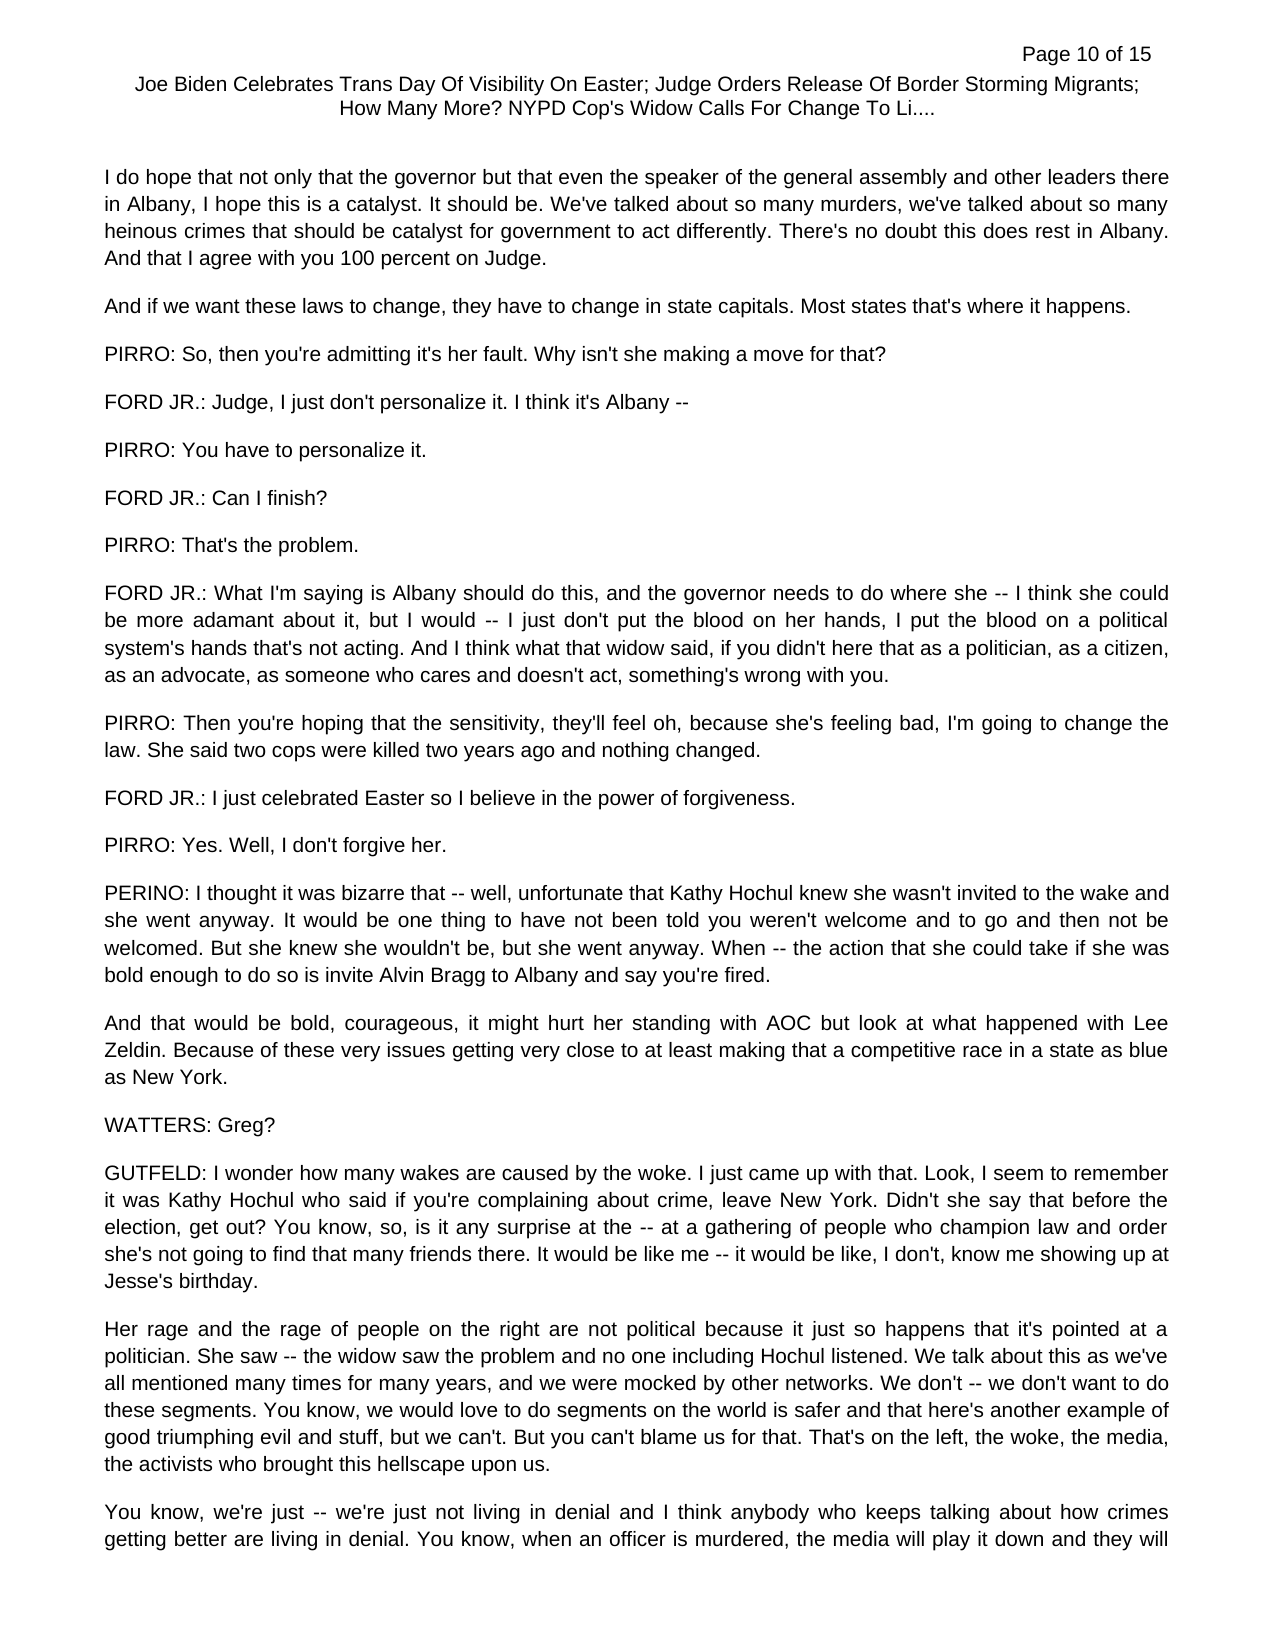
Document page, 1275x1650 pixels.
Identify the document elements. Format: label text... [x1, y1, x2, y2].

text PIRRO: You have to personalize it. [104, 434, 1171, 461]
text Her rage and the rage of people on the right are not political because it just so happens that it's pointed at a politician. She saw -- the widow saw the problem and no one including Hochul listened. We talk about this as we've all mentioned many times for many years, and we were mocked by other networks. We don't -- we don't want to do these segments. You know, we would love to do segments on the world is safer and that here's another example of good triumphing evil and stuff, but we can't. But you can't blame us for that. That's on the left, the woke, the media, the activists who brought this hellscape upon us. [104, 1313, 1171, 1476]
text And that would be bold, courageous, it might hurt her standing with AOC but look at what happened with Lee Zeldin. Because of these very issues getting very close to at least making that a competitive race in a state as blue as New York. [104, 1007, 1171, 1088]
text And if we want these laws to change, they have to change in state capitals. Most states that's where it happens. [104, 291, 1171, 318]
text FORD JR.: Can I finish? [104, 482, 1171, 509]
text PIRRO: That's the problem. [104, 530, 1171, 557]
text I do hope that not only that the governor but that even the speaker of the general assembly and other leaders there in Albany, I hope this is a catalyst. It should be. We've talked about so many murders, we've talked about so many heinous crimes that should be catalyst for government to act differently. There's no doubt this does rest in Albany. And that I agree with you 100 percent on Judge. [104, 161, 1171, 270]
text PERINO: I thought it was bizarre that -- well, unfortunate that Kathy Hochul knew she wasn't invited to the wake and she went anyway. It would be one thing to have not been told you weren't welcome and to go and then not be welcomed. But she knew she wouldn't be, but she went anyway. When -- the action that she could take if she was bold enough to do so is invite Alvin Bragg to Albany and say you're fired. [104, 878, 1171, 986]
text FORD JR.: What I'm saying is Albany should do this, and the governor needs to do where she -- I think she could be more adamant about it, but I would -- I just don't put the blood on her hands, I put the blood on a political system's hands that's not acting. And I think what that widow said, if you didn't here that as a politician, as a citizen, as an advocate, as someone who cares and doesn't act, something's wrong with you. [104, 578, 1171, 686]
text FORD JR.: I just celebrated Easter so I believe in the power of forgiveness. [104, 782, 1171, 809]
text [104, 1497, 1171, 1551]
text PIRRO: Yes. Well, I don't forgive her. [104, 830, 1171, 857]
text FORD JR.: Judge, I just don't personalize it. I think it's Albany -- [104, 386, 1171, 413]
text PIRRO: Then you're hoping that the sensitivity, they'll feel oh, because she's feeling bad, I'm going to change the law. She said two cops were killed two years ago and nothing changed. [104, 707, 1171, 761]
text GUTFELD: I wonder how many wakes are caused by the woke. I just came up with that. Look, I seem to remember it was Kathy Hochul who said if you're complaining about crime, leave New York. Didn't she say that before the election, get out? You know, so, is it any surprise at the -- at a gathering of people who champion law and order she's not going to find that many friends there. It would be like me -- it would be like, I don't, know me showing up at Jesse's birthday. [104, 1157, 1171, 1293]
text WATTERS: Greg? [104, 1109, 1171, 1136]
text PIRRO: So, then you're admitting it's her fault. Why isn't she making a move for that? [104, 338, 1171, 366]
